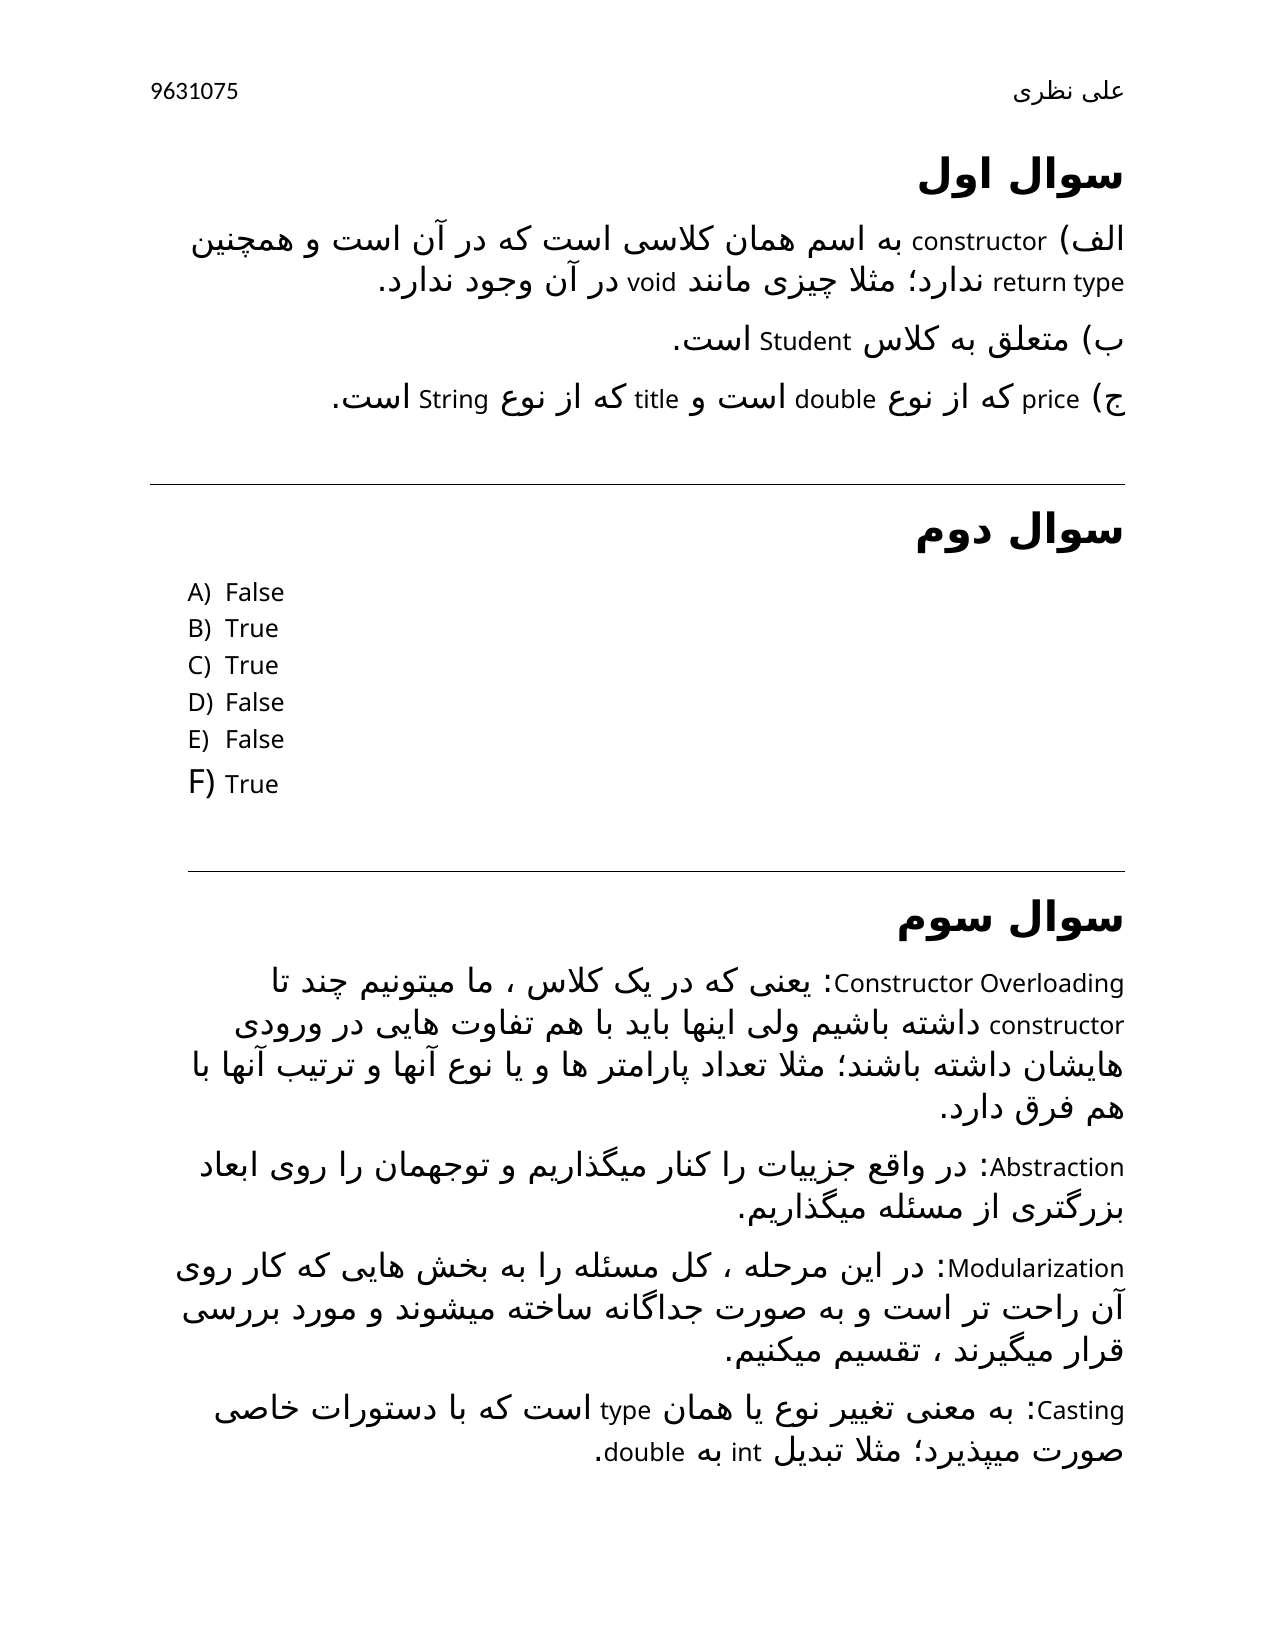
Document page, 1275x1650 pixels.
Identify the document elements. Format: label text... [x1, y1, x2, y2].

text ج) price که از نوع double است و title که از نوع String است. [150, 378, 1125, 417]
list True [187, 648, 1125, 682]
text ب) متعلق به کلاس Student است. [150, 319, 1125, 358]
text سوال اول [150, 150, 1125, 198]
text سوال سوم [150, 893, 1125, 941]
text Abstraction: در واقع جزییات را کنار میگذاریم و توجهمان را روی ابعاد بزرگتری از مسئله میگذاریم. [150, 1146, 1125, 1227]
list True [187, 611, 1125, 645]
list True [187, 758, 1125, 804]
list False [187, 685, 1125, 719]
list False [187, 574, 1125, 608]
text Modularization: در این مرحله ، کل مسئله را به بخش هایی که کار روی آن راحت تر است و به صورت جداگانه ساخته میشوند و مورد بررسی قرار میگیرند ، تقسیم میکنیم. [150, 1246, 1125, 1369]
text Casting: به معنی تغییر نوع یا همان type است که با دستورات خاصی صورت میپذیرد؛ مثلا تبدیل int به double. [150, 1388, 1125, 1469]
text الف) constructor به اسم همان کلاسی است که در آن است و همچنین return type ندارد؛ مثلا چیزی مانند void در آن وجود ندارد. [150, 219, 1125, 300]
text سوال دوم [150, 505, 1125, 554]
list False [187, 721, 1125, 756]
text Constructor Overloading: یعنی که در یک کلاس ، ما میتونیم چند تا constructor داشته باشیم ولی اینها باید با هم تفاوت هایی در ورودی هایشان داشته باشند؛ مثلا تعداد پارامتر ها و یا نوع آنها و ترتیب آنها با هم فرق دارد. [150, 962, 1125, 1126]
